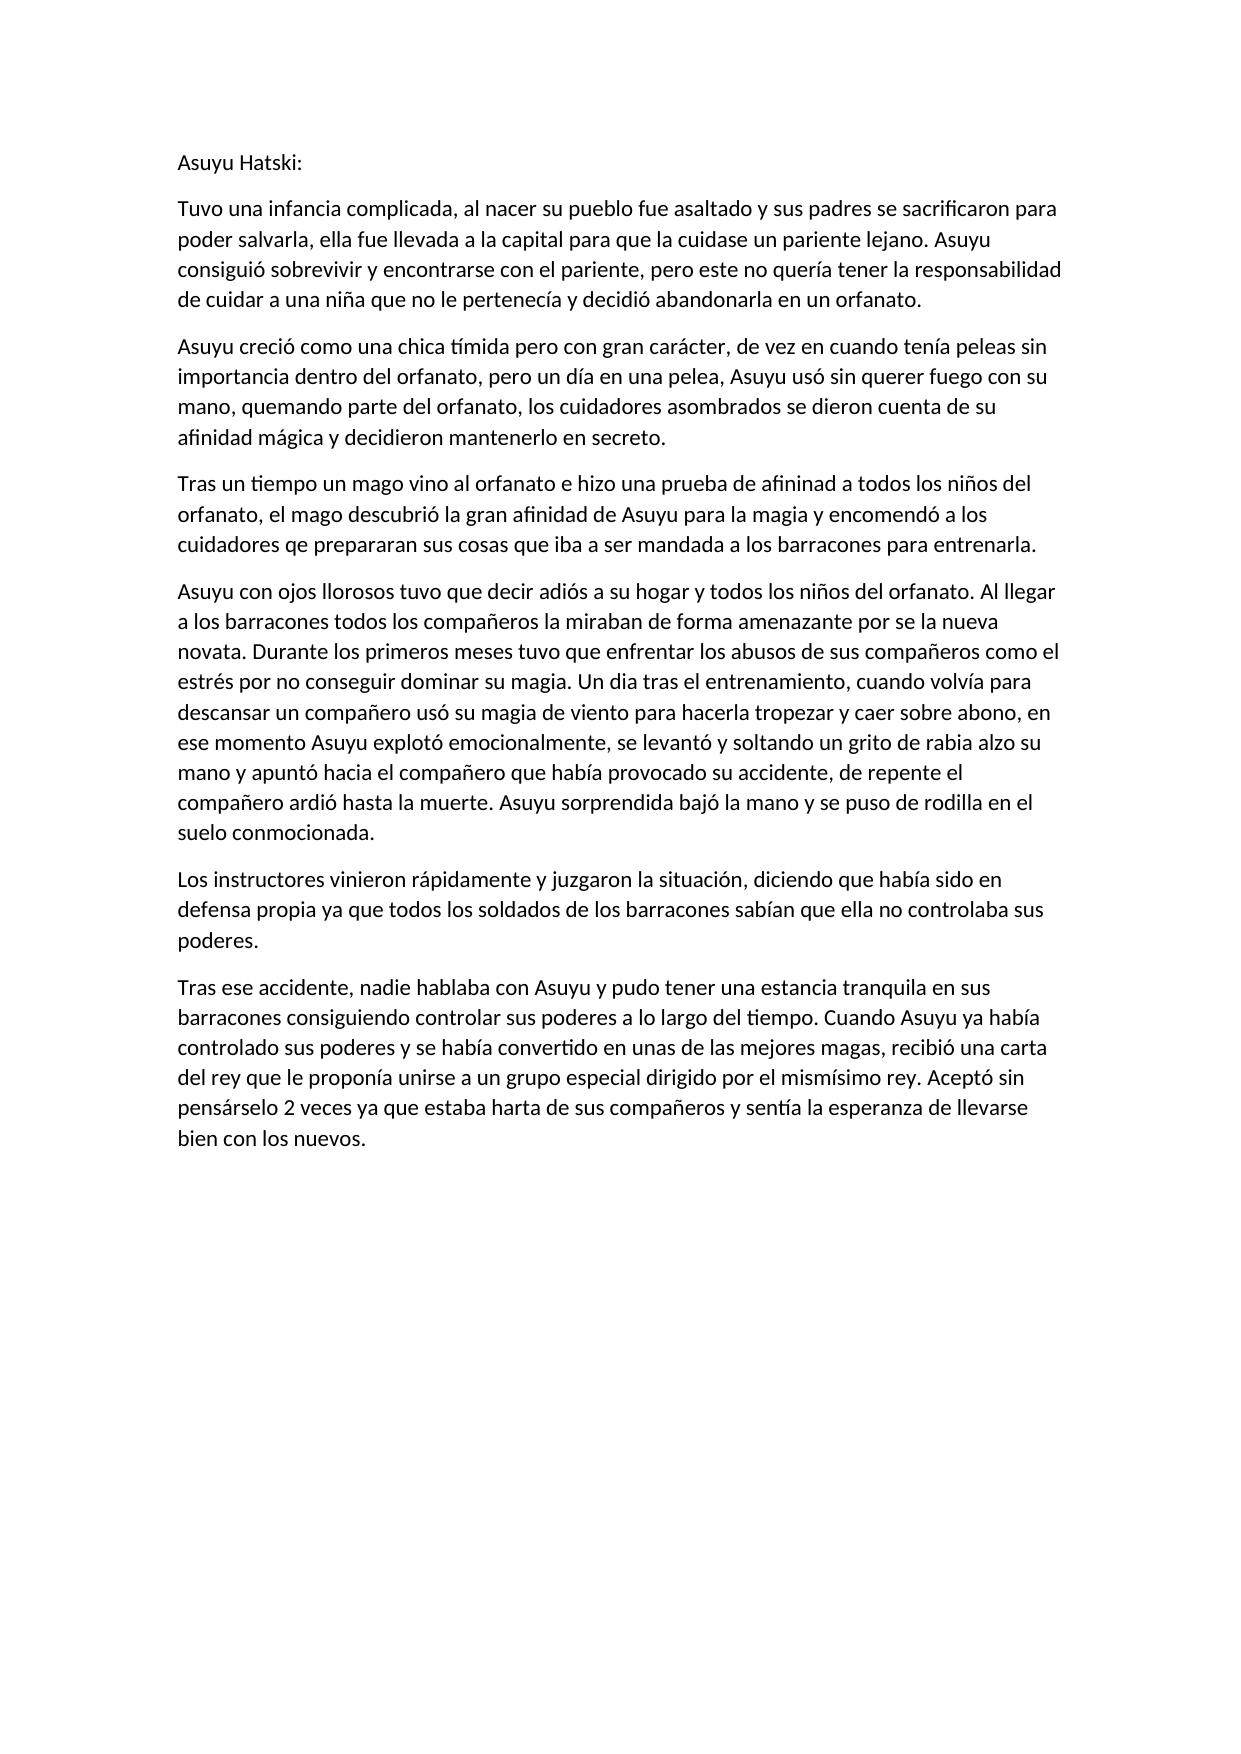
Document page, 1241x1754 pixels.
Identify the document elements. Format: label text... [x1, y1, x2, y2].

text Asuyu con ojos llorosos tuvo que decir adiós a su hogar y todos los niños del orfanato. Al llegar a los barracones todos los compañeros la miraban de forma amenazante por se la nueva novata. Durante los primeros meses tuvo que enfrentar los abusos de sus compañeros como el estrés por no conseguir dominar su magia. Un dia tras el entrenamiento, cuando volvía para descansar un compañero usó su magia de viento para hacerla tropezar y caer sobre abono, en ese momento Asuyu explotó emocionalmente, se levantó y soltando un grito de rabia alzo su mano y apuntó hacia el compañero que había provocado su accidente, de repente el compañero ardió hasta la muerte. Asuyu sorprendida bajó la mano y se puso de rodilla en el suelo conmocionada. [177, 577, 1063, 846]
text Asuyu creció como una chica tímida pero con gran carácter, de vez en cuando tenía peleas sin importancia dentro del orfanato, pero un día en una pelea, Asuyu usó sin querer fuego con su mano, quemando parte del orfanato, los cuidadores asombrados se dieron cuenta de su afinidad mágica y decidieron mantenerlo en secreto. [177, 332, 1063, 451]
text Asuyu Hatski: [177, 148, 1063, 176]
text Los instructores vinieron rápidamente y juzgaron la situación, diciendo que había sido en defensa propia ya que todos los soldados de los barracones sabían que ella no controlaba sus poderes. [177, 865, 1063, 954]
text Tuvo una infancia complicada, al nacer su pueblo fue asaltado y sus padres se sacrificaron para poder salvarla, ella fue llevada a la capital para que la cuidase un pariente lejano. Asuyu consiguió sobrevivir y encontrarse con el pariente, pero este no quería tener la responsabilidad de cuidar a una niña que no le pertenecía y decidió abandonarla en un orfanato. [177, 194, 1063, 313]
text Tras un tiempo un mago vino al orfanato e hizo una prueba de afininad a todos los niños del orfanato, el mago descubrió la gran afinidad de Asuyu para la magia y encomendó a los cuidadores qe prepararan sus cosas que iba a ser mandada a los barracones para entrenarla. [177, 469, 1063, 558]
text Tras ese accidente, nadie hablaba con Asuyu y pudo tener una estancia tranquila en sus barracones consiguiendo controlar sus poderes a lo largo del tiempo. Cuando Asuyu ya había controlado sus poderes y se había convertido en unas de las mejores magas, recibió una carta del rey que le proponía unirse a un grupo especial dirigido por el mismísimo rey. Aceptó sin pensárselo 2 veces ya que estaba harta de sus compañeros y sentía la esperanza de llevarse bien con los nuevos. [177, 973, 1063, 1152]
